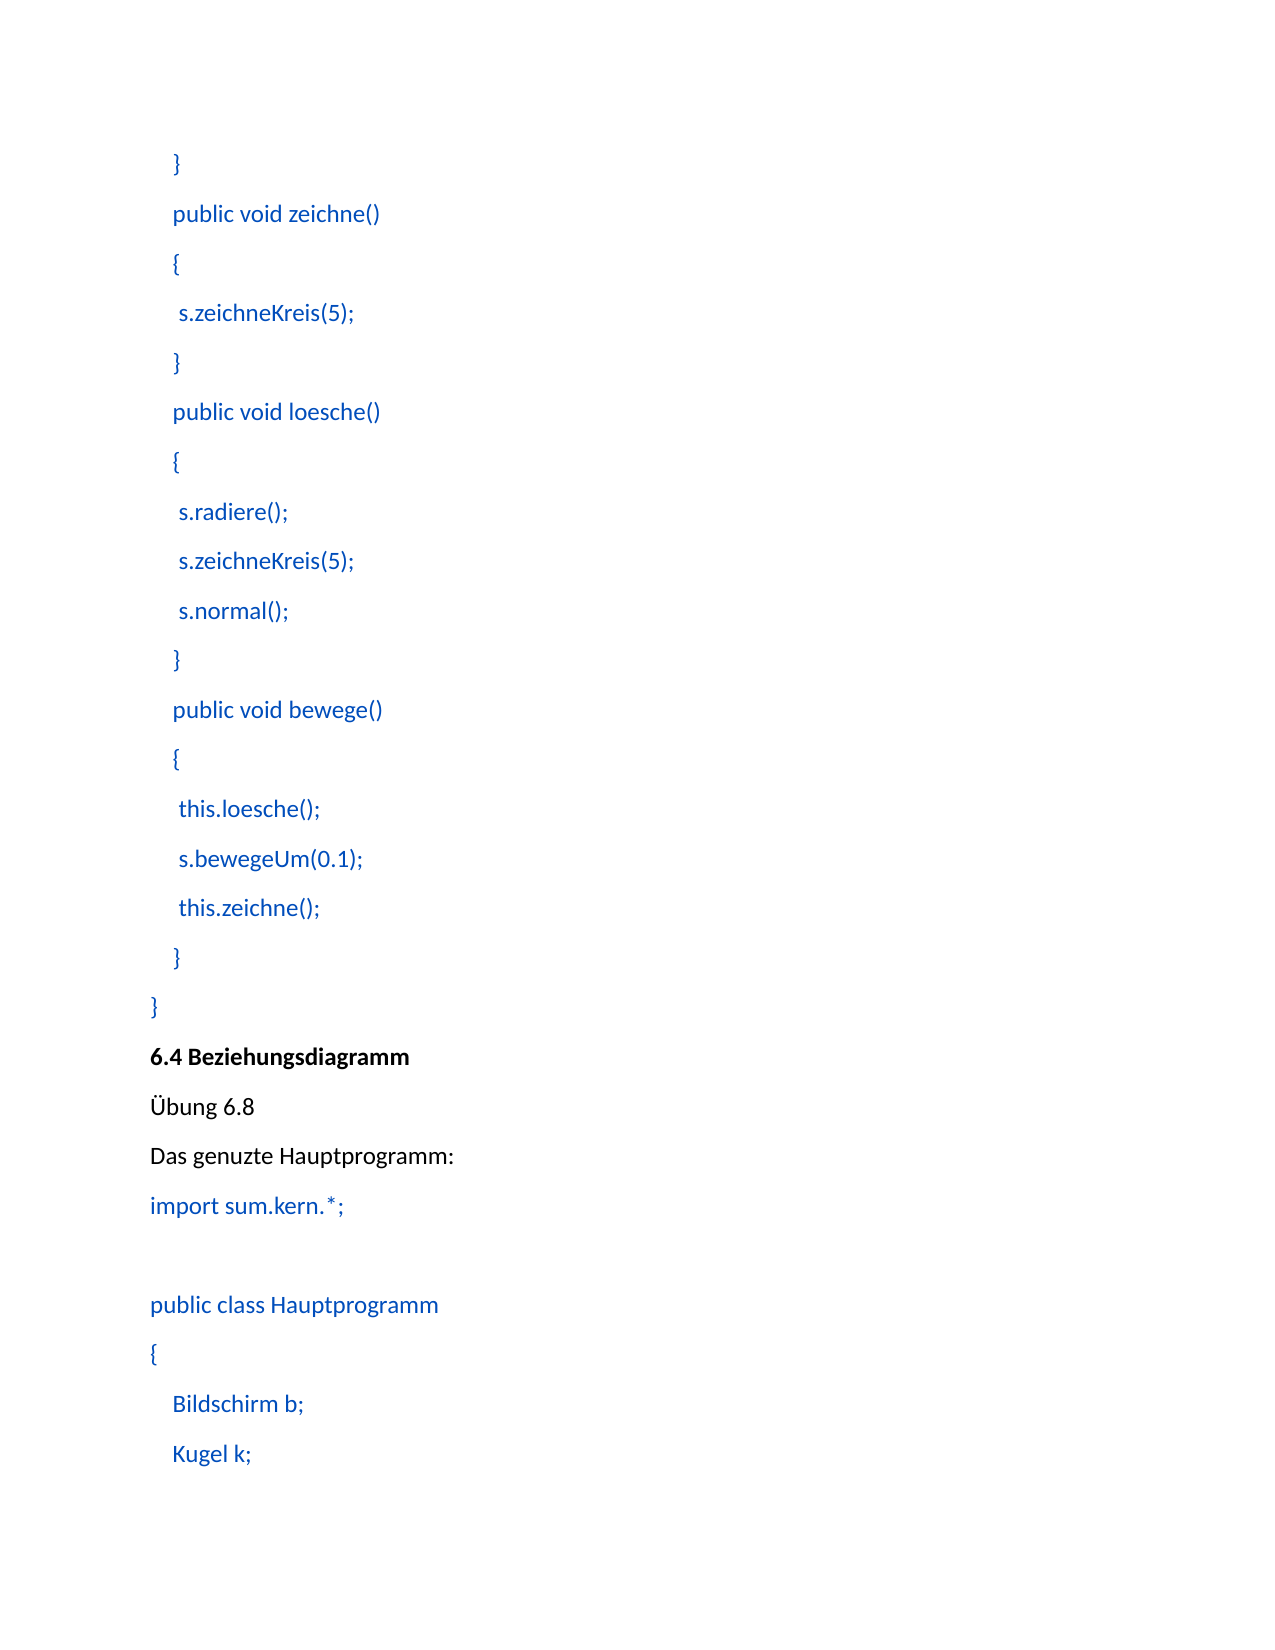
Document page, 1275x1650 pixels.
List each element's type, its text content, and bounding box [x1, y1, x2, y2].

text { [150, 249, 1125, 278]
text } [150, 348, 1125, 377]
text } [150, 993, 1125, 1022]
text public void bewege() [150, 695, 1125, 724]
text { [150, 1340, 1125, 1369]
text public void zeichne() [150, 199, 1125, 228]
text public void loesche() [150, 398, 1125, 427]
text 6.4 Beziehungsdiagramm [150, 1042, 1125, 1071]
text { [150, 447, 1125, 476]
text { [150, 745, 1125, 774]
text Kugel k; [150, 1439, 1125, 1468]
text } [150, 150, 1125, 179]
text Übung 6.8 [150, 1092, 1125, 1121]
text s.bewegeUm(0.1); [150, 844, 1125, 873]
text Bildschirm b; [150, 1389, 1125, 1418]
text s.zeichneKreis(5); [150, 547, 1125, 575]
text import sum.kern.*; [150, 1191, 1125, 1220]
text } [150, 943, 1125, 972]
text s.zeichneKreis(5); [150, 299, 1125, 327]
text Das genuzte Hauptprogramm: [150, 1142, 1125, 1170]
text } [150, 646, 1125, 674]
text s.radiere(); [150, 497, 1125, 526]
text this.zeichne(); [150, 894, 1125, 922]
text this.loesche(); [150, 794, 1125, 823]
text s.normal(); [150, 596, 1125, 625]
text public class Hauptprogramm [150, 1290, 1125, 1319]
